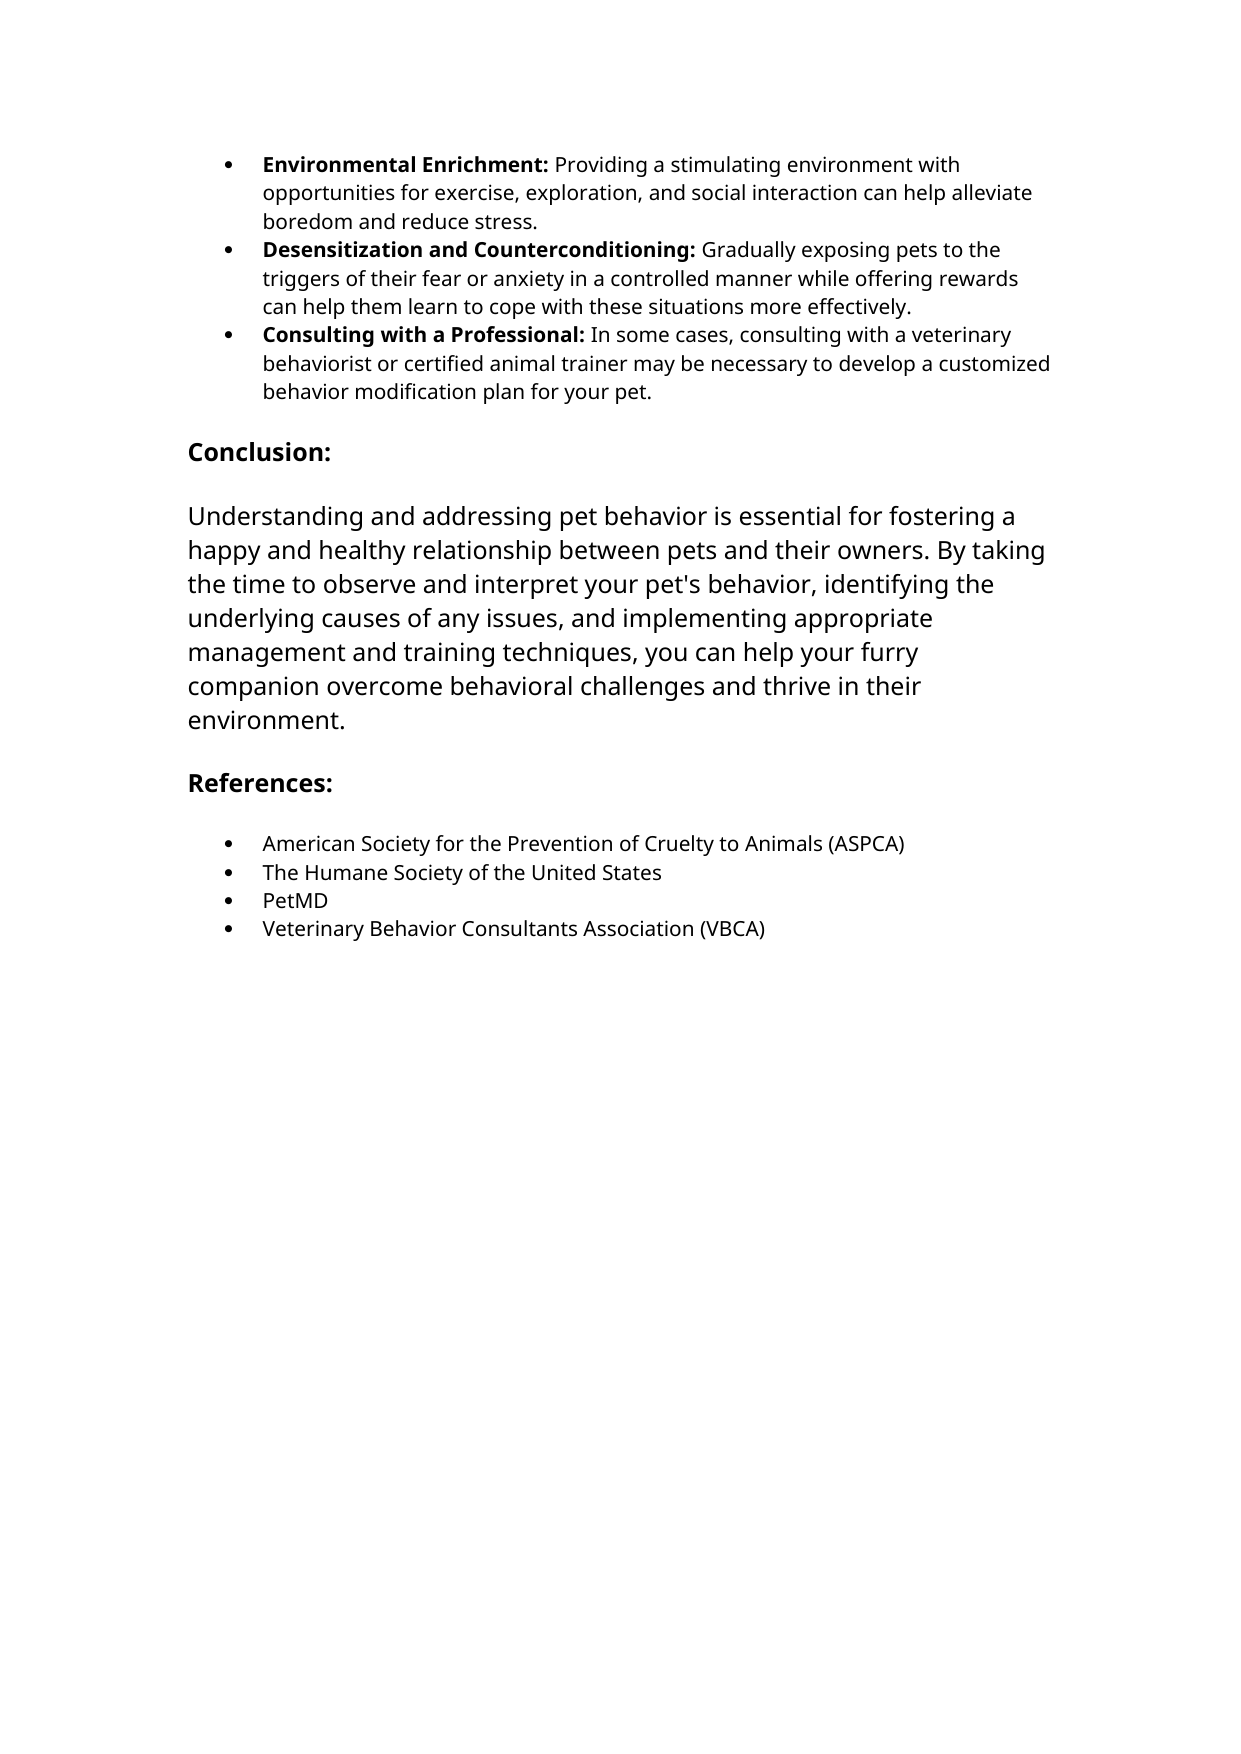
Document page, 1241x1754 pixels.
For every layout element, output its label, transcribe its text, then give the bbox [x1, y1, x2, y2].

list Consulting with a Professional: In some cases, consulting with a veterinary behaviorist or certified animal trainer may be necessary to develop a customized behavior modification plan for your pet. [225, 321, 1053, 406]
text Conclusion: [187, 435, 1053, 469]
text Understanding and addressing pet behavior is essential for fostering a happy and healthy relationship between pets and their owners. By taking the time to observe and interpret your pet's behavior, identifying the underlying causes of any issues, and implementing appropriate management and training techniques, you can help your furry companion overcome behavioral challenges and thrive in their environment. [187, 498, 1053, 737]
list American Society for the Prevention of Cruelty to Animals (ASPCA) [225, 829, 1053, 858]
text References: [187, 766, 1053, 800]
list Veterinary Behavior Consultants Association (VBCA) [225, 914, 1053, 943]
list Environmental Enrichment: Providing a stimulating environment with opportunities for exercise, exploration, and social interaction can help alleviate boredom and reduce stress. [225, 150, 1053, 235]
list The Humane Society of the United States [225, 858, 1053, 886]
list Desensitization and Counterconditioning: Gradually exposing pets to the triggers of their fear or anxiety in a controlled manner while offering rewards can help them learn to cope with these situations more effectively. [225, 235, 1053, 321]
list PetMD [225, 886, 1053, 914]
